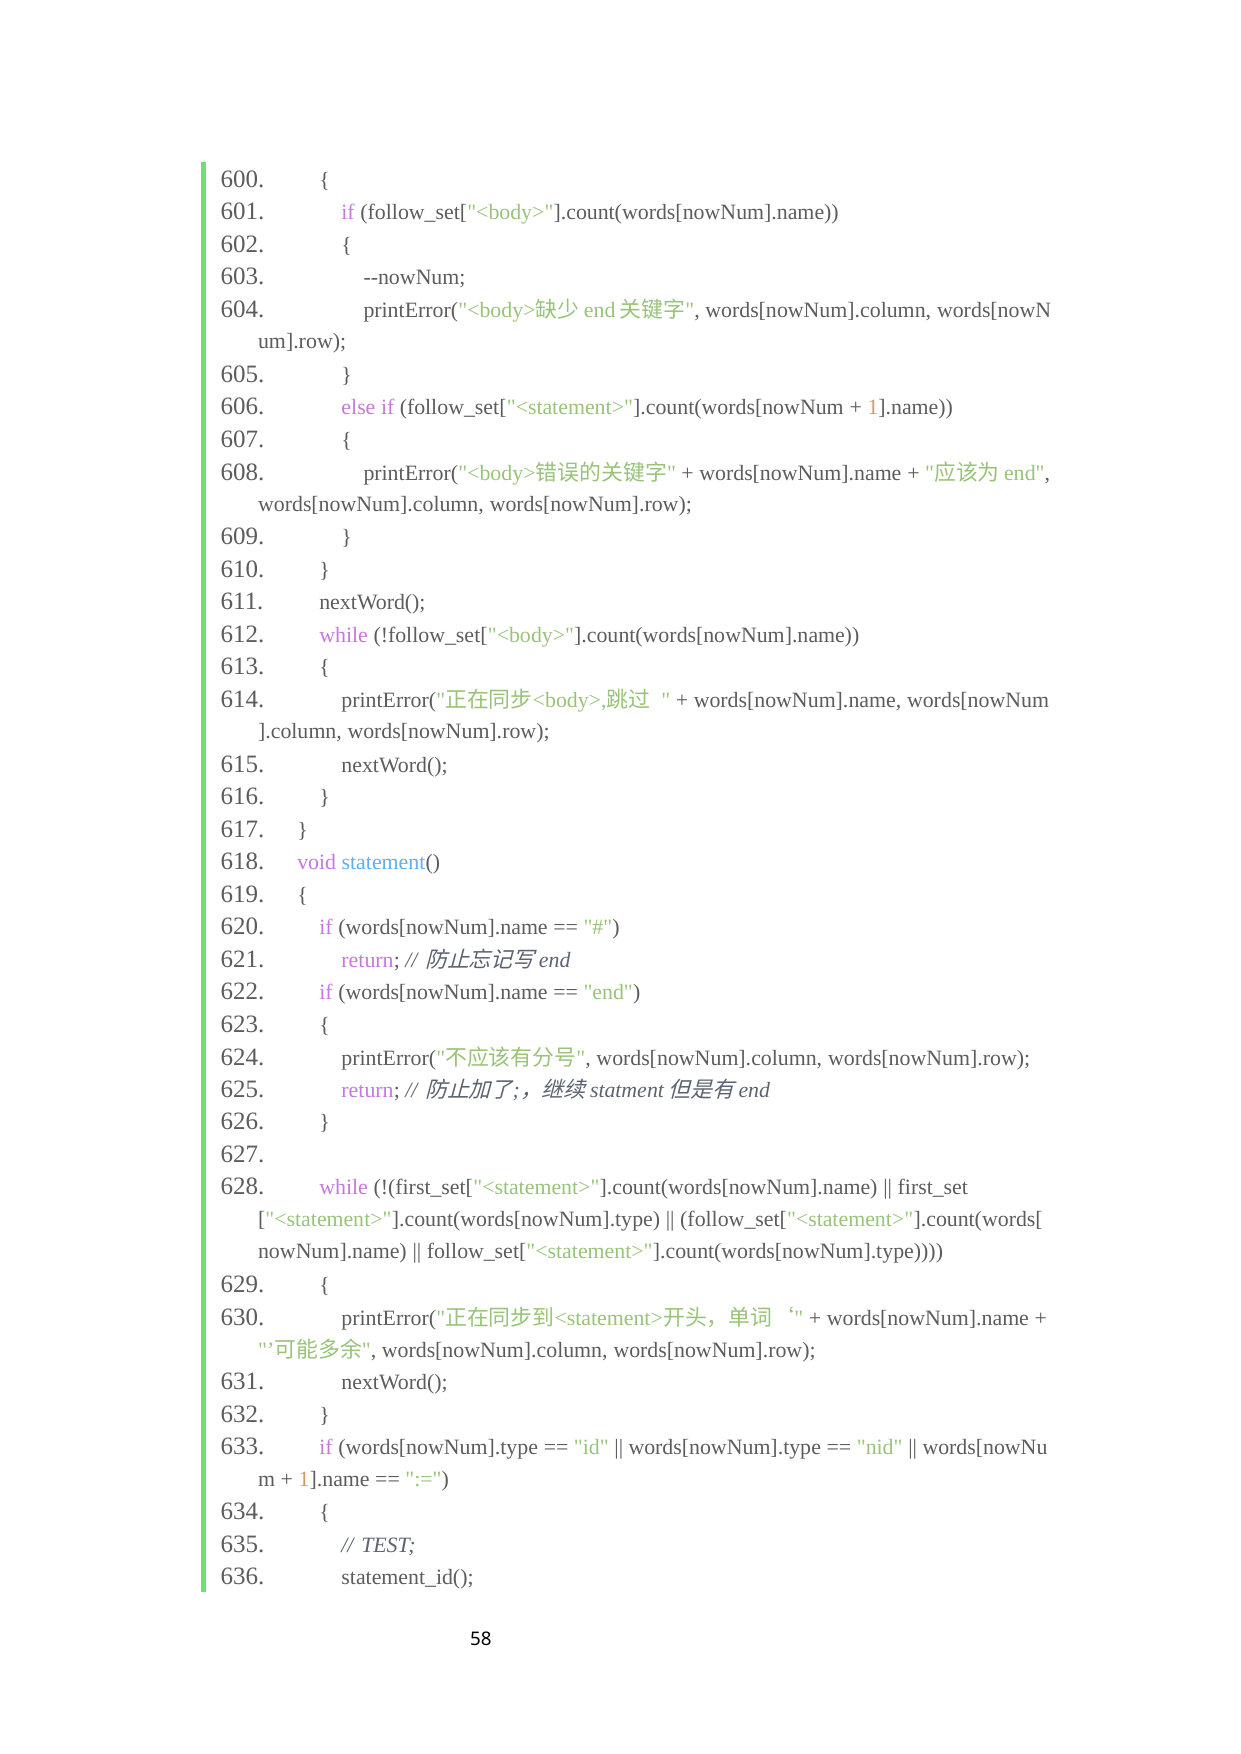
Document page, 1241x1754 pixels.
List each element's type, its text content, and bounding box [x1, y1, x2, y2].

list void statement() [206, 844, 1053, 877]
list { [206, 1007, 1053, 1039]
list { [206, 1494, 1053, 1527]
list else if (follow_set["<statement>"].count(words[nowNum + 1].name)) [206, 389, 1053, 422]
list } [206, 779, 1053, 812]
list return; // 防止忘记写end [206, 942, 1053, 974]
list } [206, 519, 1053, 552]
list nextWord(); [206, 747, 1053, 779]
list } [206, 812, 1053, 844]
list while (!(first_set["<statement>"].count(words[nowNum].name) || first_set["<statement>"].count(words[nowNum].type) || (follow_set["<statement>"].count(words[nowNum].name) || follow_set["<statement>"].count(words[nowNum].type)))) [206, 1169, 1053, 1267]
list return; // 防止加了;，继续statment但是有end [206, 1072, 1053, 1104]
list if (follow_set["<body>"].count(words[nowNum].name)) [206, 194, 1053, 227]
list printError("<body>错误的关键字" + words[nowNum].name + "应该为end", words[nowNum].column, words[nowNum].row); [206, 454, 1053, 519]
list printError("正在同步<body>,跳过 " + words[nowNum].name, words[nowNum].column, words[nowNum].row); [206, 682, 1053, 747]
list printError("正在同步到<statement>开头，单词‘" + words[nowNum].name + "’可能多余", words[nowNum].column, words[nowNum].row); [206, 1299, 1053, 1364]
list { [206, 422, 1053, 454]
list } [206, 552, 1053, 584]
list --nowNum; [206, 259, 1053, 292]
list printError("不应该有分号", words[nowNum].column, words[nowNum].row); [206, 1039, 1053, 1072]
list nextWord(); [206, 1364, 1053, 1397]
list { [206, 227, 1053, 259]
list { [206, 1267, 1053, 1299]
list statement_id(); [206, 1559, 1053, 1592]
list // TEST; [206, 1527, 1053, 1559]
list } [206, 357, 1053, 389]
list { [206, 649, 1053, 682]
list } [206, 1397, 1053, 1429]
list printError("<body>缺少end关键字", words[nowNum].column, words[nowNum].row); [206, 292, 1053, 357]
list if (words[nowNum].type == "id" || words[nowNum].type == "nid" || words[nowNum + 1].name == ":=") [206, 1429, 1053, 1494]
list { [206, 877, 1053, 909]
list if (words[nowNum].name == "end") [206, 974, 1053, 1007]
list if (words[nowNum].name == "#") [206, 909, 1053, 942]
list } [206, 1104, 1053, 1137]
list { [206, 162, 1053, 194]
list nextWord(); [206, 584, 1053, 617]
list while (!follow_set["<body>"].count(words[nowNum].name)) [206, 617, 1053, 649]
